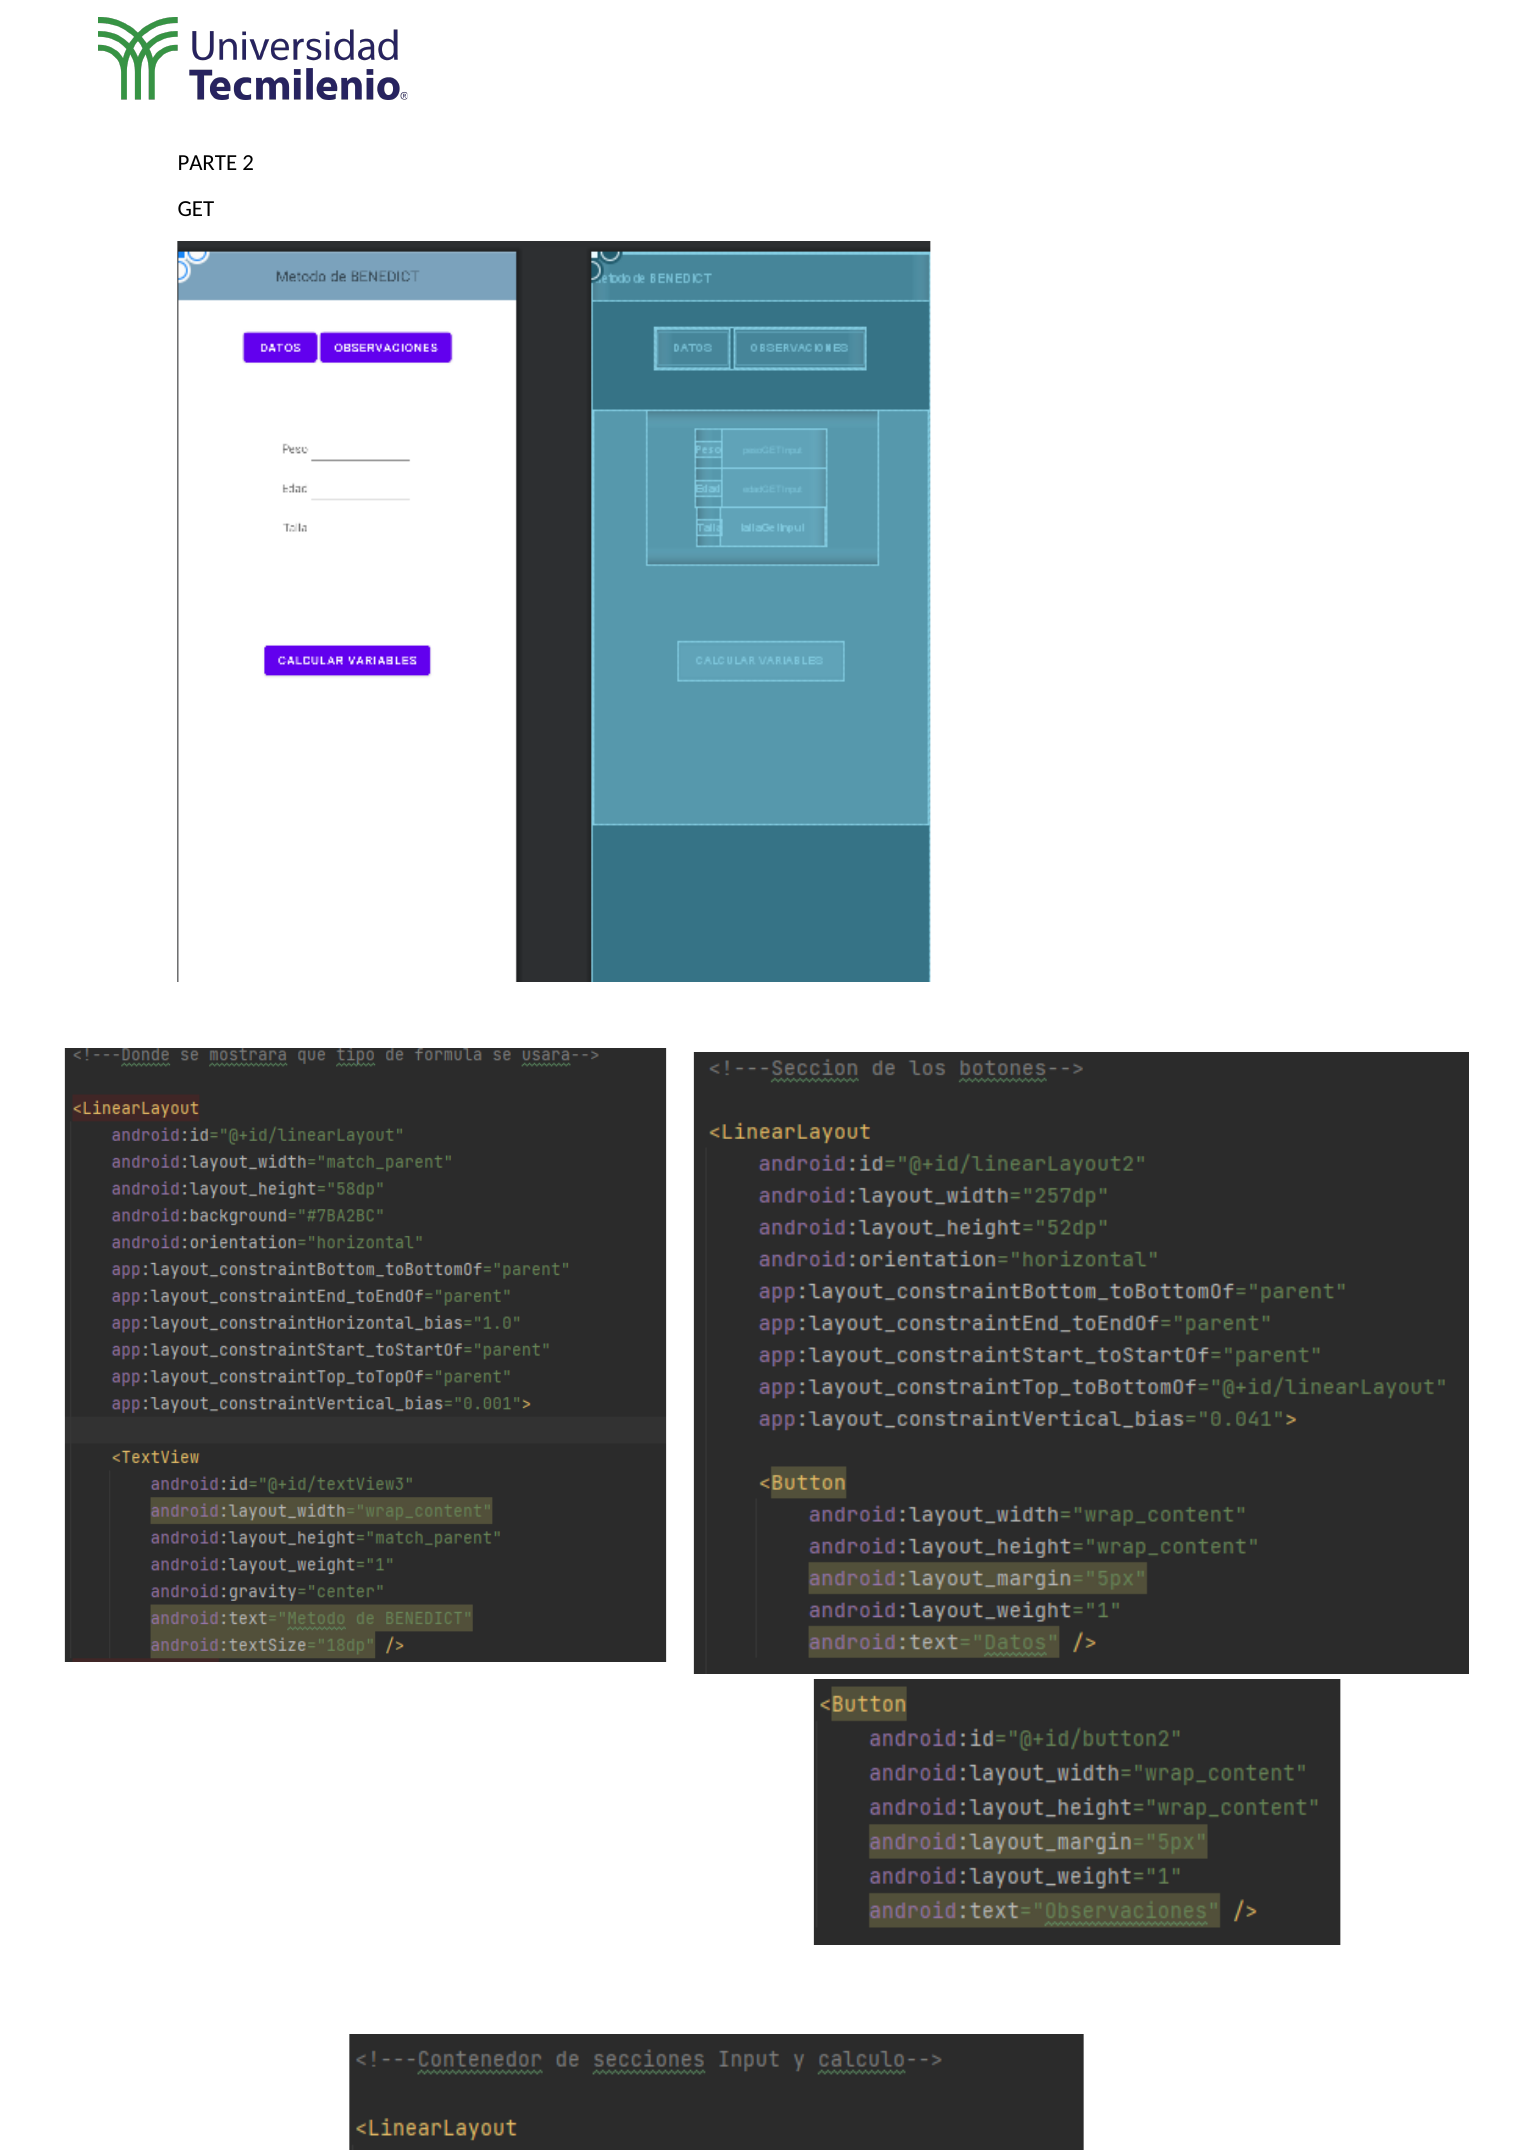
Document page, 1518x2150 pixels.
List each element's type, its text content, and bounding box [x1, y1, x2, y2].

picture [64, 1048, 667, 1662]
picture [177, 241, 931, 982]
picture [349, 2034, 1084, 2150]
text PARTE 2 [177, 148, 1341, 176]
picture [693, 1052, 1469, 1674]
picture [98, 17, 408, 100]
picture [813, 1679, 1341, 1945]
text GET [177, 194, 1341, 222]
